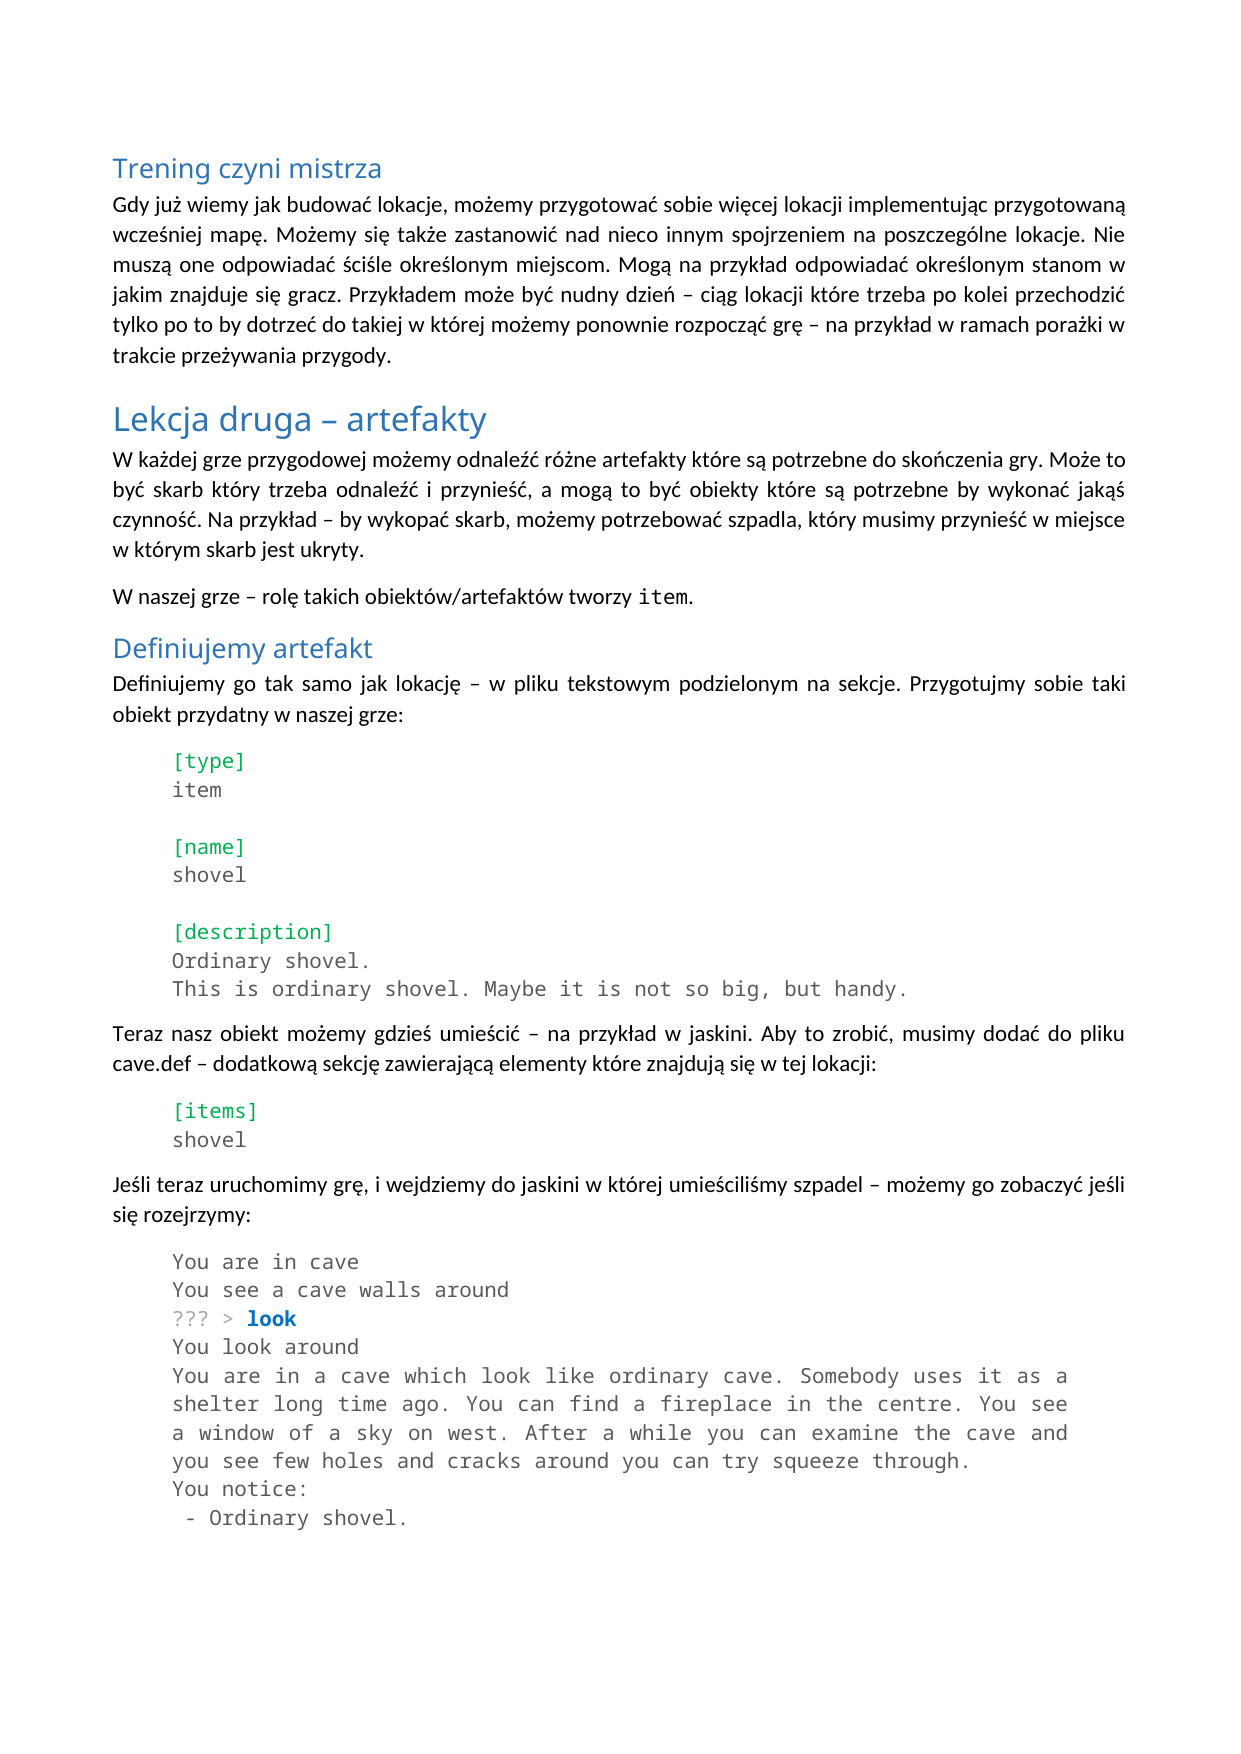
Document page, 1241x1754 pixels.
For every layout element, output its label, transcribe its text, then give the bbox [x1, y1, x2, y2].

text - Ordinary shovel. [172, 1503, 1069, 1531]
text You notice: [172, 1474, 1069, 1503]
text You see a cave walls around [172, 1275, 1069, 1304]
text [name] [172, 832, 1069, 860]
text item [172, 775, 1069, 803]
text ??? > look [172, 1304, 1069, 1332]
text Ordinary shovel. [172, 946, 1069, 974]
text You are in cave [172, 1247, 1069, 1275]
text Gdy już wiemy jak budować lokacje, możemy przygotować sobie więcej lokacji implementując przygotowaną wcześniej mapę. Możemy się także zastanowić nad nieco innym spojrzeniem na poszczególne lokacje. Nie muszą one odpowiadać ściśle określonym miejscom. Mogą na przykład odpowiadać określonym stanom w jakim znajduje się gracz. Przykładem może być nudny dzień – ciąg lokacji które trzeba po kolei przechodzić tylko po to by dotrzeć do takiej w której możemy ponownie rozpocząć grę – na przykład w ramach porażki w trakcie przeżywania przygody. [112, 190, 1128, 369]
text You look around [172, 1332, 1069, 1361]
text This is ordinary shovel. Maybe it is not so big, but handy. [172, 974, 1069, 1003]
subtitle Definiujemy artefakt [112, 630, 1128, 667]
text W naszej grze – rolę takich obiektów/artefaktów tworzy item. [112, 582, 1128, 611]
text Definiujemy go tak samo jak lokację – w pliku tekstowym podzielonym na sekcje. Przygotujmy sobie taki obiekt przydatny w naszej grze: [112, 669, 1128, 728]
text shovel [172, 1125, 1069, 1153]
subtitle Trening czyni mistrza [112, 150, 1128, 187]
text You are in a cave which look like ordinary cave. Somebody uses it as a shelter long time ago. You can find a fireplace in the centre. You see a window of a sky on west. After a while you can examine the cave and you see few holes and cracks around you can try squeeze through. [172, 1361, 1069, 1474]
text Jeśli teraz uruchomimy grę, i wejdziemy do jaskini w której umieściliśmy szpadel – możemy go zobaczyć jeśli się rozejrzymy: [112, 1170, 1128, 1228]
text [type] [172, 747, 1069, 775]
subtitle Lekcja druga – artefakty [112, 396, 1128, 441]
text [items] [172, 1096, 1069, 1125]
text Teraz nasz obiekt możemy gdzieś umieścić – na przykład w jaskini. Aby to zrobić, musimy dodać do pliku cave.def – dodatkową sekcję zawierającą elementy które znajdują się w tej lokacji: [112, 1019, 1128, 1077]
text [description] [172, 917, 1069, 946]
text shovel [172, 860, 1069, 889]
text W każdej grze przygodowej możemy odnaleźć różne artefakty które są potrzebne do skończenia gry. Może to być skarb który trzeba odnaleźć i przynieść, a mogą to być obiekty które są potrzebne by wykonać jakąś czynność. Na przykład – by wykopać skarb, możemy potrzebować szpadla, który musimy przynieść w miejsce w którym skarb jest ukryty. [112, 445, 1128, 564]
